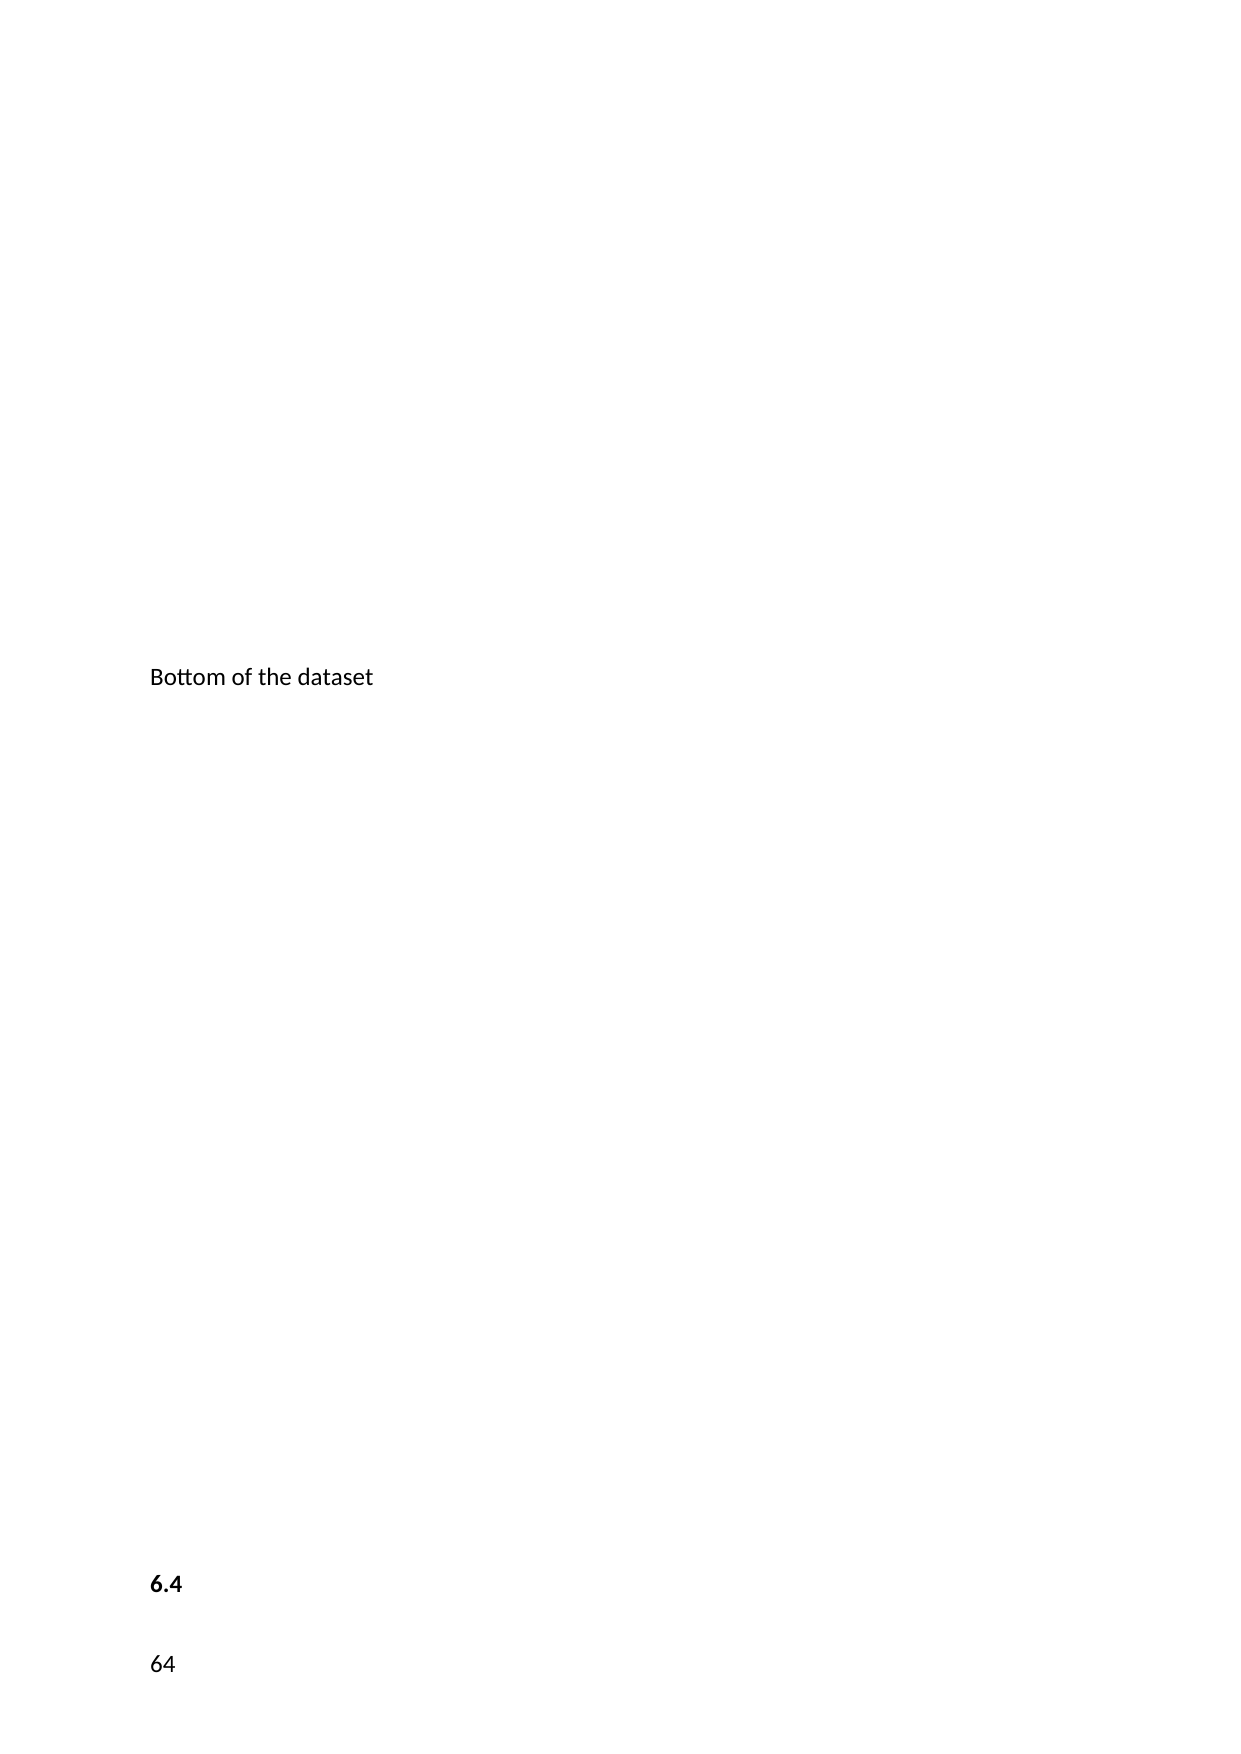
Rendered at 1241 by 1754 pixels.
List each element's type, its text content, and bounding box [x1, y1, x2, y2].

text 6.4 [150, 1568, 1090, 1599]
text Bottom of the dataset [150, 661, 1090, 691]
